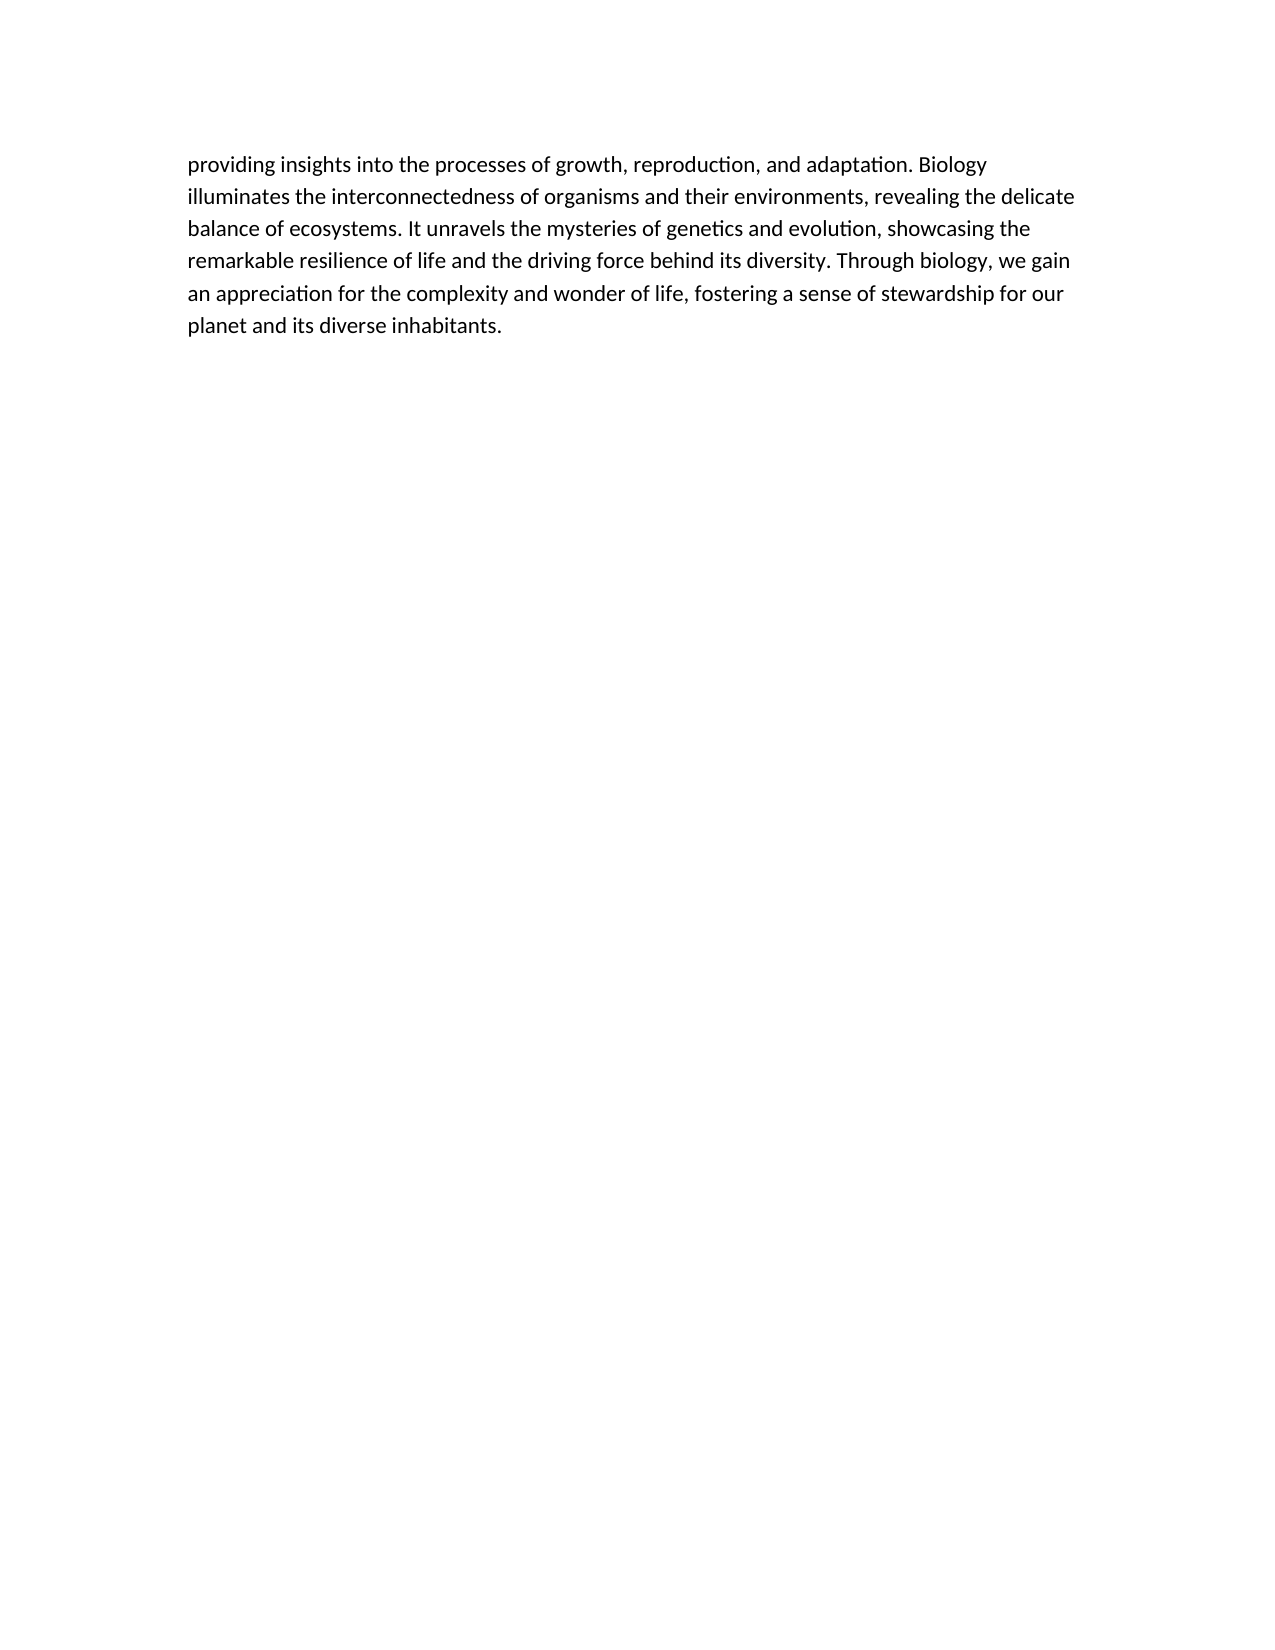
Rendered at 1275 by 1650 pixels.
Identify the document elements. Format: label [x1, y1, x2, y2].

text [187, 150, 1087, 339]
